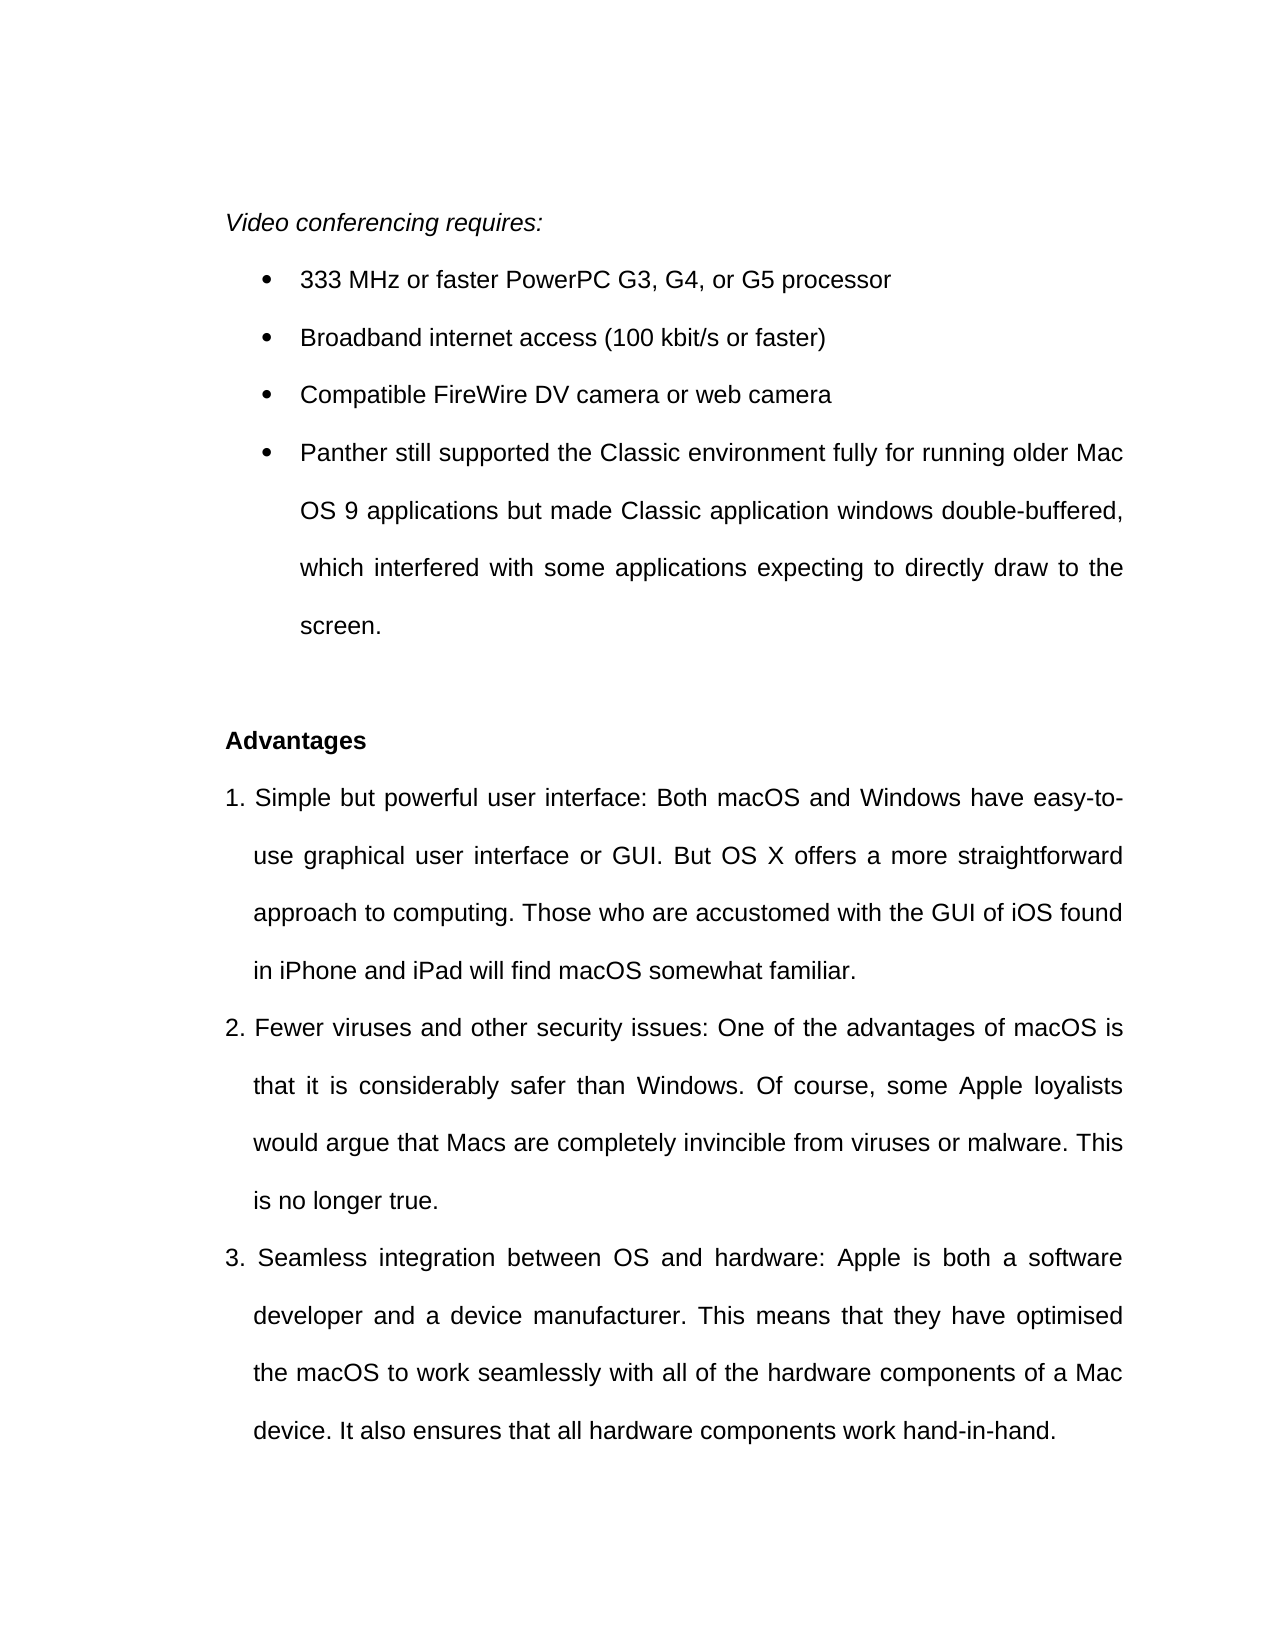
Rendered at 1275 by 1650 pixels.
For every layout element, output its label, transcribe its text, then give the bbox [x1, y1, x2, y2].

text Video conferencing requires: [225, 207, 1125, 236]
text 2. Fewer viruses and other security issues: One of the advantages of macOS is that it is considerably safer than Windows. Of course, some Apple loyalists would argue that Macs are completely invincible from viruses or malware. This is no longer true. [225, 1013, 1125, 1214]
text 1. Simple but powerful user interface: Both macOS and Windows have easy-to-use graphical user interface or GUI. But OS X offers a more straightforward approach to computing. Those who are accustomed with the GUI of iOS found in iPhone and iPad will find macOS somewhat familiar. [225, 783, 1125, 984]
list 333 MHz or faster PowerPC G3, G4, or G5 processor [262, 265, 1125, 294]
text 3. Seamless integration between OS and hardware: Apple is both a software developer and a device manufacturer. This means that they have optimised the macOS to work seamlessly with all of the hardware components of a Mac device. It also ensures that all hardware components work hand-in-hand. [225, 1243, 1125, 1444]
list Compatible FireWire DV camera or web camera [262, 380, 1125, 409]
list Panther still supported the Classic environment fully for running older Mac OS 9 applications but made Classic application windows double-buffered, which interfered with some applications expecting to directly draw to the screen. [262, 438, 1125, 639]
list Broadband internet access (100 kbit/s or faster) [262, 323, 1125, 352]
text Advantages [225, 726, 1125, 754]
